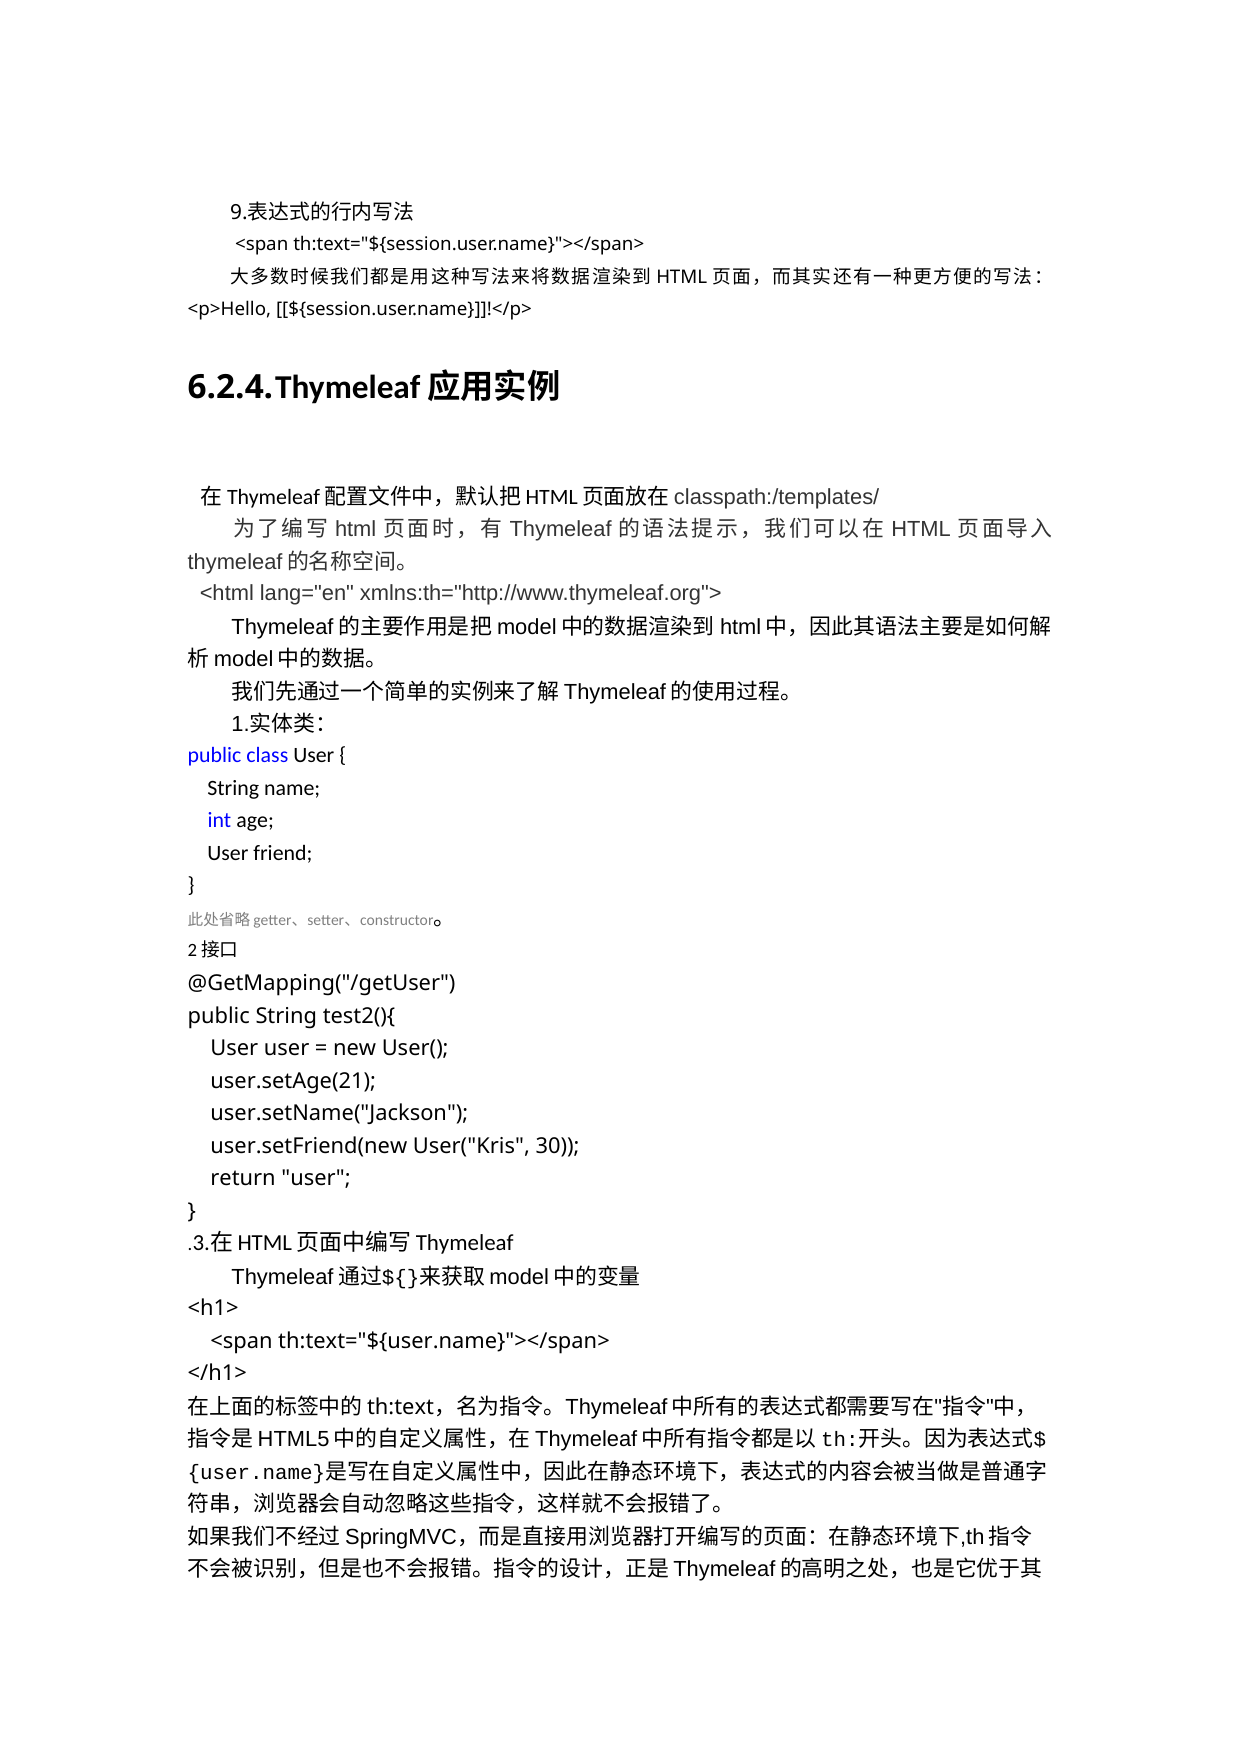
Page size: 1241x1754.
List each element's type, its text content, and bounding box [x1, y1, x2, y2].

text <span th:text="${user.name}"></span> [187, 1323, 1053, 1356]
text Thymeleaf的主要作用是把model中的数据渲染到html中，因此其语法主要是如何解析model中的数据。 [187, 608, 1053, 673]
text } [187, 1193, 1053, 1226]
text 如果我们不经过SpringMVC，而是直接用浏览器打开编写的页面：在静态环境下,th指令不会被识别，但是也不会报错。指令的设计，正是Thymeleaf的高明之处，也是它优于其它模板引擎的原因。动静结合的设计，使得无论是前端开发人员还是后端开发人员可以完美契合。 [187, 1518, 1053, 1583]
text public String test2(){ [187, 998, 1053, 1031]
text .3.在HTML页面中编写Thymeleaf [187, 1226, 1053, 1258]
text 1.实体类： [187, 706, 1053, 738]
text </h1> [187, 1356, 1053, 1388]
text String name; [187, 771, 1053, 803]
text user.setFriend(new User("Kris", 30)); [187, 1128, 1053, 1161]
subtitle Thymeleaf应用实例 [187, 352, 1053, 417]
text int age; [187, 803, 1053, 836]
text 在Thymeleaf配置文件中，默认把HTML页面放在classpath:/templates/ [187, 478, 1053, 511]
text user.setAge(21); [187, 1063, 1053, 1096]
text @GetMapping("/getUser") [187, 966, 1053, 998]
text return "user"; [187, 1161, 1053, 1193]
text } [187, 868, 1053, 901]
text 为了编写html页面时，有Thymeleaf的语法提示，我们可以在HTML页面导入thymeleaf的名称空间。 [187, 511, 1053, 576]
text Thymeleaf通过${}来获取model中的变量 [187, 1258, 1053, 1291]
text <span th:text="${session.user.name}"></span> [187, 227, 1053, 259]
text 大多数时候我们都是用这种写法来将数据渲染到HTML页面，而其实还有一种更方便的写法：<p>Hello, [[${session.user.name}]]!</p> [187, 259, 1053, 324]
text 在上面的标签中的th:text，名为指令。Thymeleaf中所有的表达式都需要写在"指令"中，指令是HTML5中的自定义属性，在Thymeleaf中所有指令都是以th:开头。因为表达式${user.name}是写在自定义属性中，因此在静态环境下，表达式的内容会被当做是普通字符串，浏览器会自动忽略这些指令，这样就不会报错了。 [187, 1388, 1053, 1518]
text User user = new User(); [187, 1031, 1053, 1063]
text user.setName("Jackson"); [187, 1096, 1053, 1128]
text <h1> [187, 1291, 1053, 1323]
text 我们先通过一个简单的实例来了解Thymeleaf的使用过程。 [187, 673, 1053, 706]
text 9.表达式的行内写法 [187, 194, 1053, 227]
text public class User { [187, 738, 1053, 771]
text 此处省略getter、setter、constructor。 [187, 901, 1053, 933]
text User friend; [187, 836, 1053, 868]
text 2接口 [187, 933, 1053, 966]
text <html lang="en" xmlns:th="http://www.thymeleaf.org"> [187, 576, 1053, 608]
